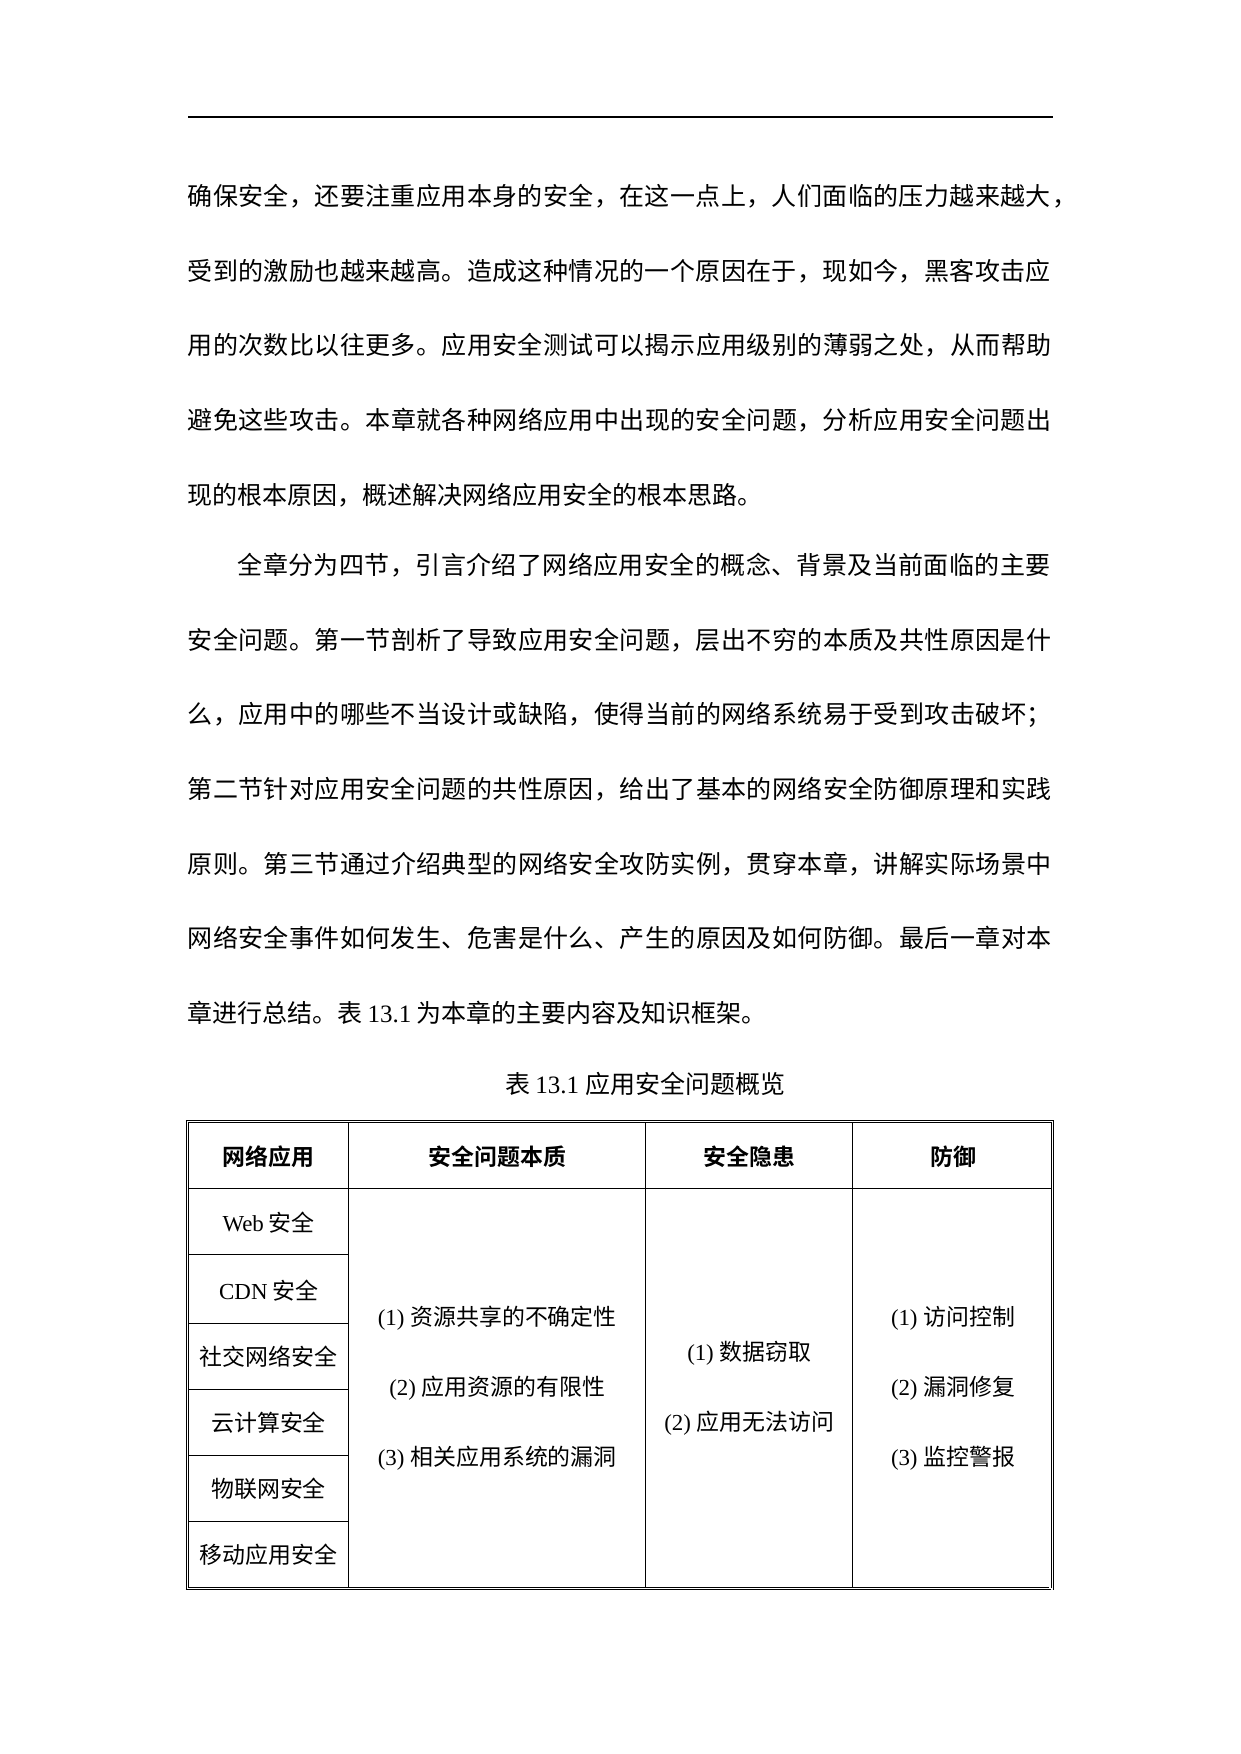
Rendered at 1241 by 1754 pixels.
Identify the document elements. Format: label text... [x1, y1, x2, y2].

text 表13.1 应用安全问题概览 [187, 1050, 1053, 1115]
table_header 网络应用 [189, 1123, 348, 1188]
table_cell 物联网安全 [189, 1456, 348, 1521]
table_header 防御 [853, 1123, 1051, 1188]
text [187, 162, 1053, 526]
table_header 安全问题本质 [349, 1123, 645, 1188]
table_cell (1) 数据窃取 (2) 应用无法访问 [646, 1189, 852, 1587]
table_cell (1) 资源共享的不确定性 (2) 应用资源的有限性 (3) 相关应用系统的漏洞 [349, 1189, 645, 1587]
table_cell (1) 访问控制 (2) 漏洞修复 (3) 监控警报 [853, 1189, 1051, 1587]
table_cell 云计算安全 [189, 1390, 348, 1454]
table_cell Web安全 [189, 1189, 348, 1254]
table_cell 社交网络安全 [189, 1324, 348, 1388]
table_cell 移动应用安全 [189, 1522, 348, 1587]
text 全章分为四节，引言介绍了网络应用安全的概念、背景及当前面临的主要安全问题。第一节剖析了导致应用安全问题，层出不穷的本质及共性原因是什么，应用中的哪些不当设计或缺陷，使得当前的网络系统易于受到攻击破坏；第二节针对应用安全问题的共性原因，给出了基本的网络安全防御原理和实践原则。第三节通过介绍典型的网络安全攻防实例，贯穿本章，讲解实际场景中网络安全事件如何发生、危害是什么、产生的原因及如何防御。最后一章对本章进行总结。表13.1为本章的主要内容及知识框架。 [187, 531, 1053, 1044]
table_cell CDN安全 [189, 1255, 348, 1322]
table_header 安全隐患 [646, 1123, 852, 1188]
